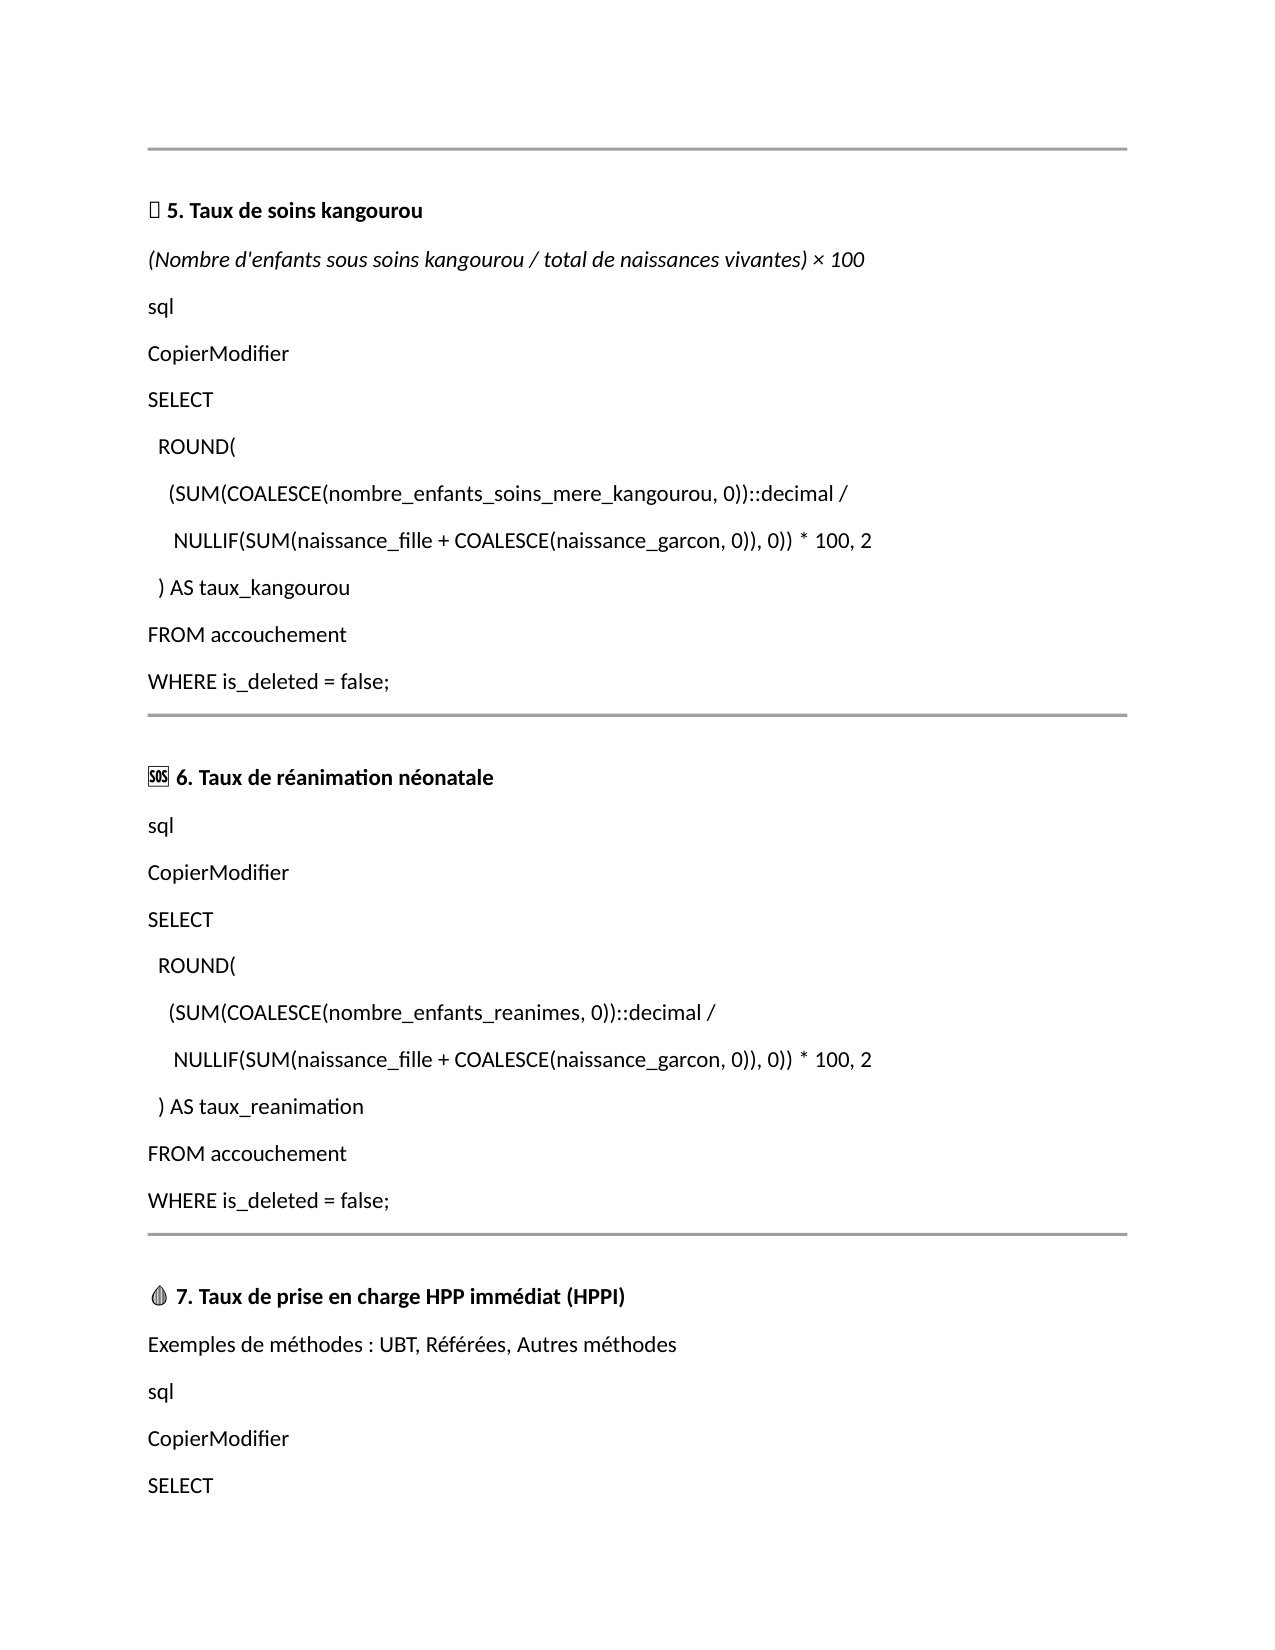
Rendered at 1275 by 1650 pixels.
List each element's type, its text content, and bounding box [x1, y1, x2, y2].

text SELECT [148, 386, 1127, 413]
text (Nombre d'enfants sous soins kangourou / total de naissances vivantes) × 100 [148, 245, 1127, 273]
text WHERE is_deleted = false; [148, 1186, 1127, 1214]
text sql [148, 292, 1127, 320]
text (SUM(COALESCE(nombre_enfants_reanimes, 0))::decimal / [148, 998, 1127, 1026]
text WHERE is_deleted = false; [148, 667, 1127, 695]
text (SUM(COALESCE(nombre_enfants_soins_mere_kangourou, 0))::decimal / [148, 479, 1127, 507]
text FROM accouchement [148, 1139, 1127, 1167]
text ) AS taux_reanimation [148, 1092, 1127, 1120]
text 🆘 6. Taux de réanimation néonatale [148, 761, 1127, 792]
text ROUND( [148, 952, 1127, 979]
text Exemples de méthodes : UBT, Référées, Autres méthodes [148, 1330, 1127, 1358]
text SELECT [148, 1471, 1127, 1499]
text CopierModifier [148, 858, 1127, 886]
text CopierModifier [148, 1424, 1127, 1452]
text FROM accouchement [148, 620, 1127, 648]
text NULLIF(SUM(naissance_fille + COALESCE(naissance_garcon, 0)), 0)) * 100, 2 [148, 1045, 1127, 1073]
text sql [148, 811, 1127, 839]
text ROUND( [148, 432, 1127, 460]
text ) AS taux_kangourou [148, 573, 1127, 601]
text sql [148, 1377, 1127, 1405]
text SELECT [148, 905, 1127, 933]
text 🩸 7. Taux de prise en charge HPP immédiat (HPPI) [148, 1280, 1127, 1311]
text NULLIF(SUM(naissance_fille + COALESCE(naissance_garcon, 0)), 0)) * 100, 2 [148, 526, 1127, 554]
text 🧴 5. Taux de soins kangourou [148, 194, 1127, 226]
text CopierModifier [148, 339, 1127, 367]
